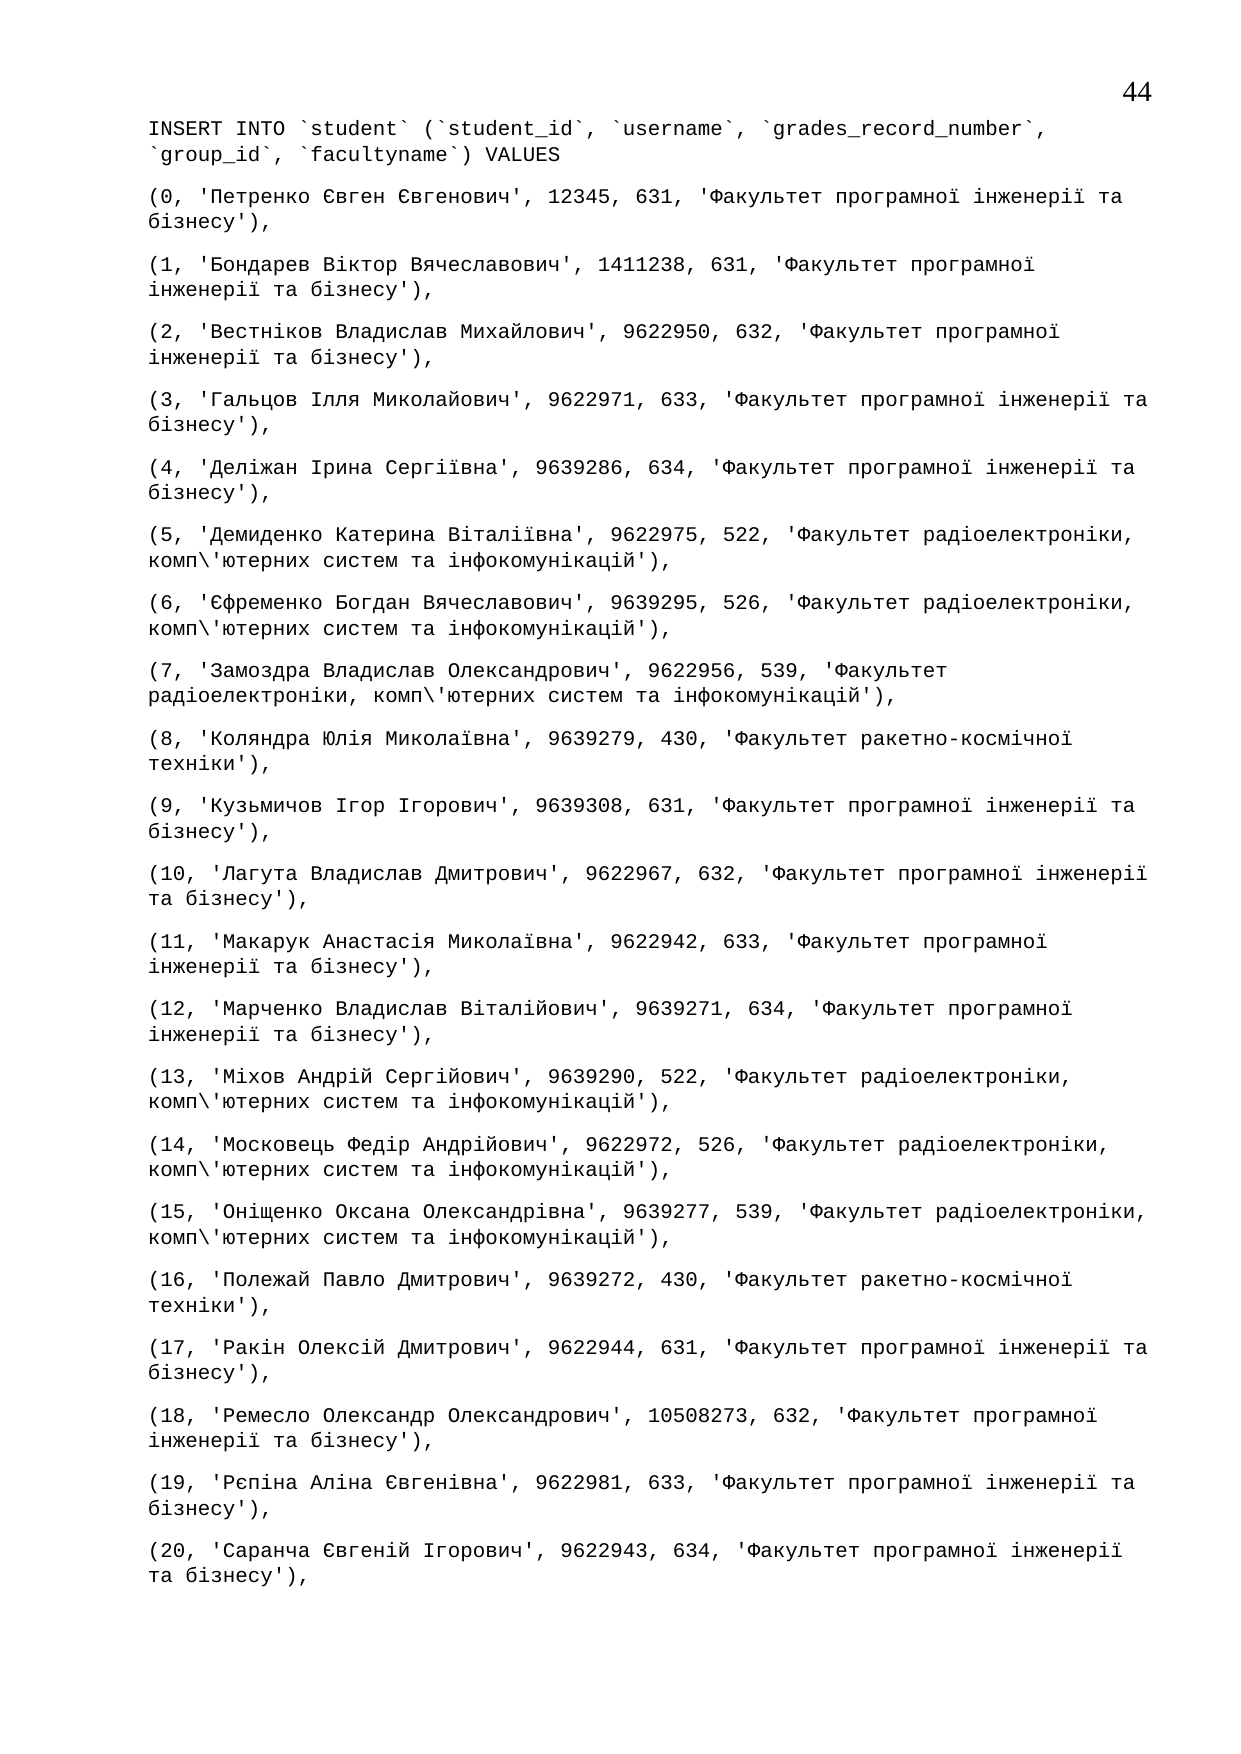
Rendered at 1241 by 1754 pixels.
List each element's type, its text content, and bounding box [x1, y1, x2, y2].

text (13, 'Міхов Андрій Сергійович', 9639290, 522, 'Факультет радіоелектроніки, комп\'ютерних систем та інфокомунікацій'), [148, 1066, 1152, 1115]
text (12, 'Марченко Владислав Віталійович', 9639271, 634, 'Факультет програмної інженерії та бізнесу'), [148, 998, 1152, 1047]
text (18, 'Ремесло Олександр Олександрович', 10508273, 632, 'Факультет програмної інженерії та бізнесу'), [148, 1404, 1152, 1454]
text (8, 'Коляндра Юлія Миколаївна', 9639279, 430, 'Факультет ракетно-космічної техніки'), [148, 727, 1152, 777]
text (6, 'Єфременко Богдан Вячеславович', 9639295, 526, 'Факультет радіоелектроніки, комп\'ютерних систем та інфокомунікацій'), [148, 592, 1152, 641]
text (0, 'Петренко Євген Євгенович', 12345, 631, 'Факультет програмної інженерії та бізнесу'), [148, 186, 1152, 235]
text (16, 'Полежай Павло Дмитрович', 9639272, 430, 'Факультет ракетно-космічної техніки'), [148, 1269, 1152, 1318]
text (15, 'Оніщенко Оксана Олександрівна', 9639277, 539, 'Факультет радіоелектроніки, комп\'ютерних систем та інфокомунікацій'), [148, 1201, 1152, 1251]
text (10, 'Лагута Владислав Дмитрович', 9622967, 632, 'Факультет програмної інженерії та бізнесу'), [148, 863, 1152, 912]
text (2, 'Вестніков Владислав Михайлович', 9622950, 632, 'Факультет програмної інженерії та бізнесу'), [148, 321, 1152, 370]
text (4, 'Деліжан Ірина Сергіївна', 9639286, 634, 'Факультет програмної інженерії та бізнесу'), [148, 457, 1152, 506]
text (19, 'Рєпіна Аліна Євгенівна', 9622981, 633, 'Факультет програмної інженерії та бізнесу'), [148, 1472, 1152, 1521]
text (9, 'Кузьмичов Ігор Ігорович', 9639308, 631, 'Факультет програмної інженерії та бізнесу'), [148, 795, 1152, 844]
text (20, 'Саранча Євгеній Ігорович', 9622943, 634, 'Факультет програмної інженерії та бізнесу'), [148, 1540, 1152, 1589]
text (14, 'Московець Федір Андрійович', 9622972, 526, 'Факультет радіоелектроніки, комп\'ютерних систем та інфокомунікацій'), [148, 1134, 1152, 1183]
text INSERT INTO `student` (`student_id`, `username`, `grades_record_number`, `group_id`, `facultyname`) VALUES [148, 118, 1152, 167]
text (17, 'Ракін Олексій Дмитрович', 9622944, 631, 'Факультет програмної інженерії та бізнесу'), [148, 1337, 1152, 1386]
text (5, 'Демиденко Катерина Віталіївна', 9622975, 522, 'Факультет радіоелектроніки, комп\'ютерних систем та інфокомунікацій'), [148, 524, 1152, 573]
text (3, 'Гальцов Ілля Миколайович', 9622971, 633, 'Факультет програмної інженерії та бізнесу'), [148, 389, 1152, 438]
text (11, 'Макарук Анастасія Миколаївна', 9622942, 633, 'Факультет програмної інженерії та бізнесу'), [148, 931, 1152, 980]
text (1, 'Бондарев Віктор Вячеславович', 1411238, 631, 'Факультет програмної інженерії та бізнесу'), [148, 253, 1152, 303]
text (7, 'Замоздра Владислав Олександрович', 9622956, 539, 'Факультет радіоелектроніки, комп\'ютерних систем та інфокомунікацій'), [148, 660, 1152, 709]
